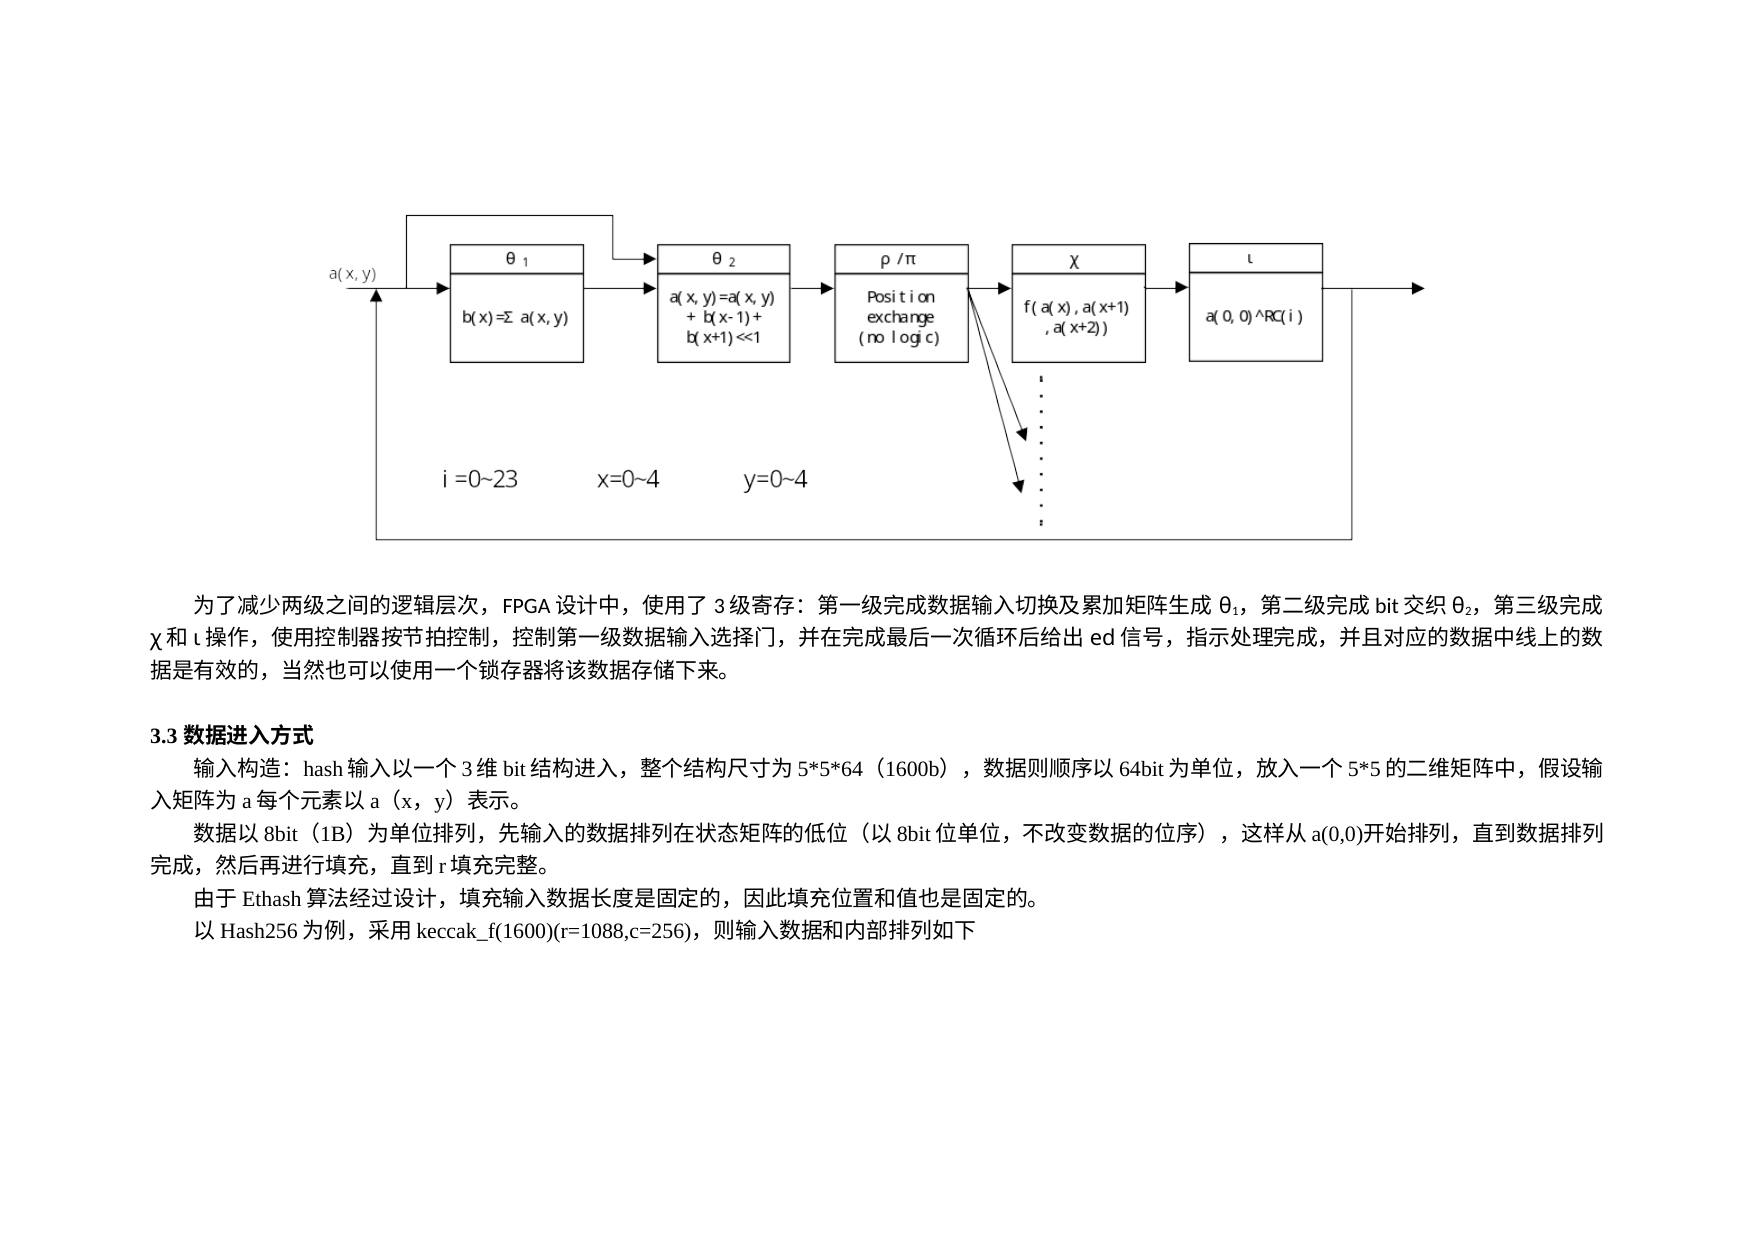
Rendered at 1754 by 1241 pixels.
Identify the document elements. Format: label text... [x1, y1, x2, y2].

text 由于Ethash算法经过设计，填充输入数据长度是固定的，因此填充位置和值也是固定的。 [150, 880, 1604, 913]
text 为了减少两级之间的逻辑层次，FPGA设计中，使用了3级寄存：第一级完成数据输入切换及累加矩阵生成θ1，第二级完成bit交织θ2，第三级完成χ和ι操作，使用控制器按节拍控制，控制第一级数据输入选择门，并在完成最后一次循环后给出ed信号，指示处理完成，并且对应的数据中线上的数据是有效的，当然也可以使用一个锁存器将该数据存储下来。 [150, 588, 1604, 685]
text 3.3 数据进入方式 [150, 718, 1604, 750]
text 数据以8bit（1B）为单位排列，先输入的数据排列在状态矩阵的低位（以8bit位单位，不改变数据的位序），这样从a(0,0)开始排列，直到数据排列完成，然后再进行填充，直到r填充完整。 [150, 815, 1604, 880]
text 输入构造：hash输入以一个3维bit结构进入，整个结构尺寸为5*5*64（1600b），数据则顺序以64bit为单位，放入一个5*5的二维矩阵中，假设输入矩阵为a每个元素以a（x，y）表示。 [150, 750, 1604, 815]
text 以Hash256为例，采用keccak_f(1600)(r=1088,c=256)，则输入数据和内部排列如下 [150, 913, 1604, 945]
